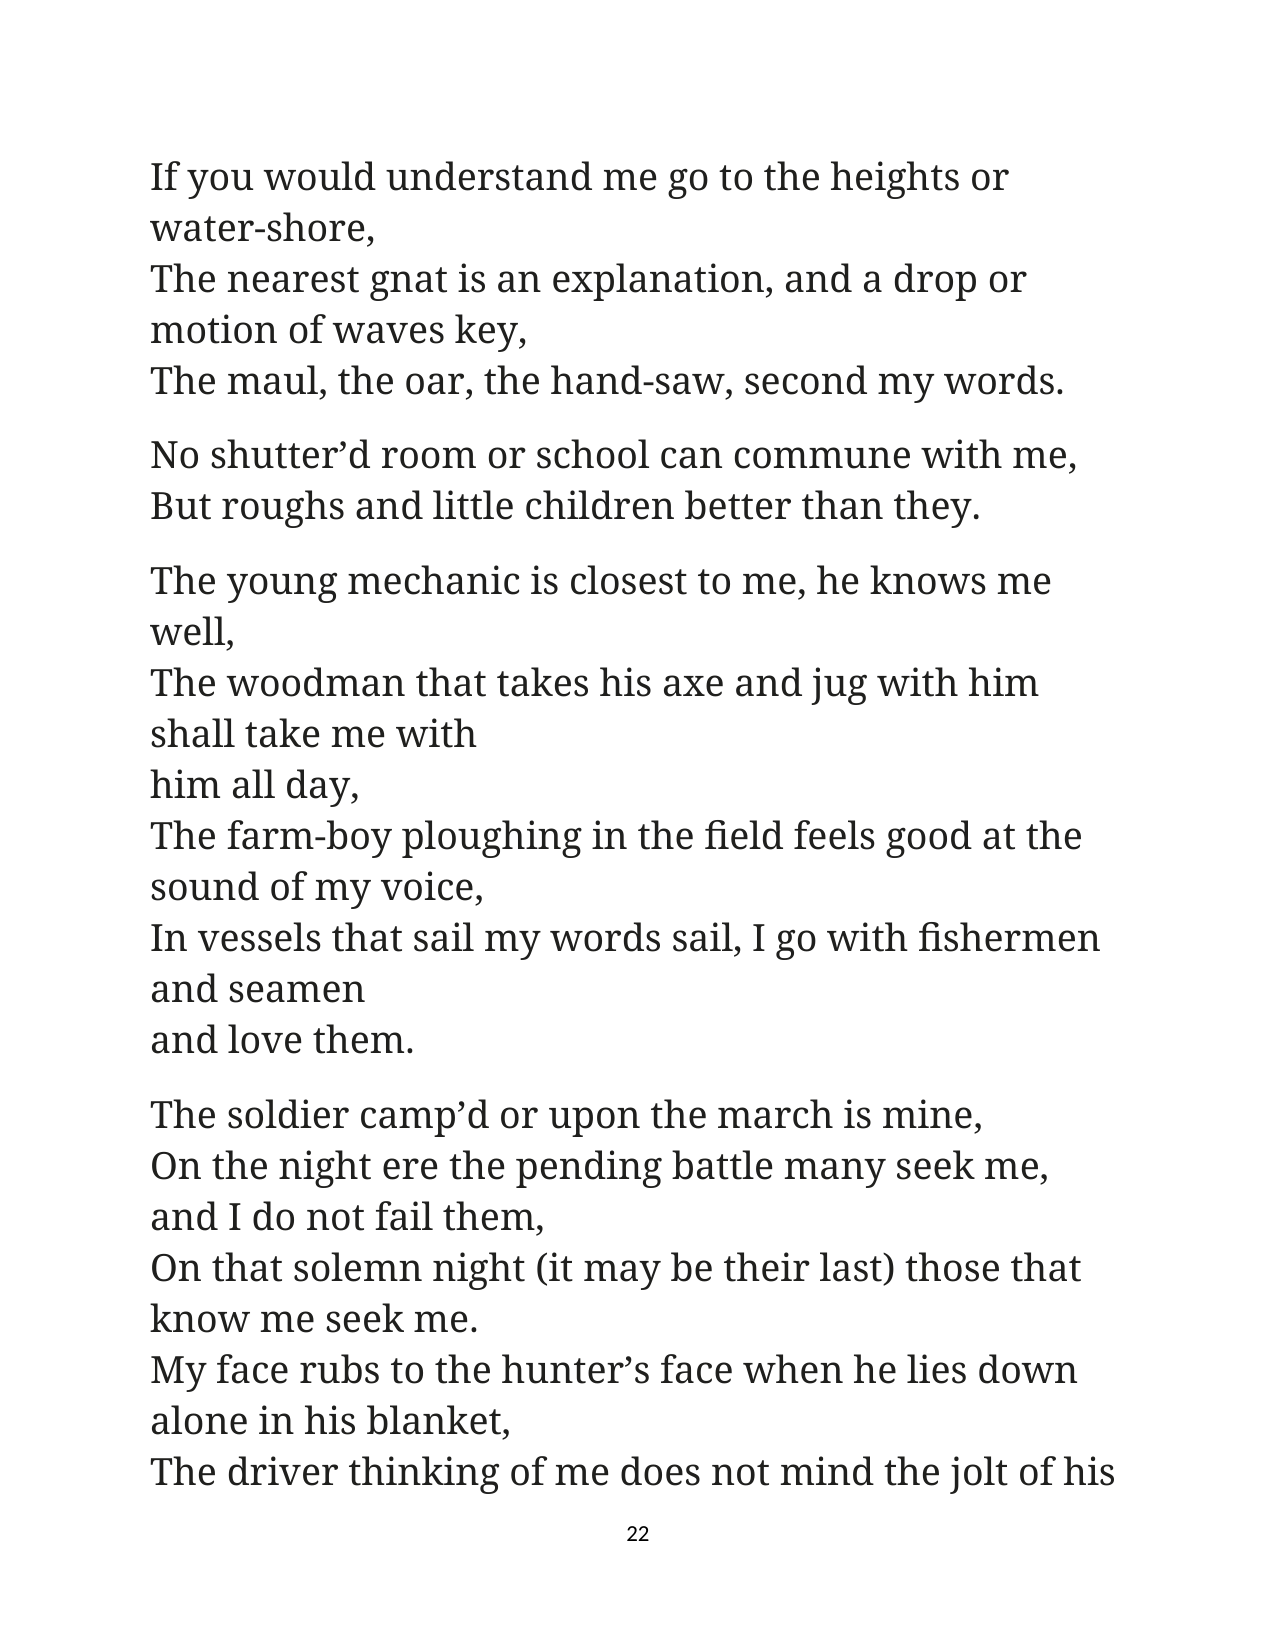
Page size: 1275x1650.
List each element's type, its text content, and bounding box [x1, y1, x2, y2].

text No shutter’d room or school can commune with me, But roughs and little children better than they. [150, 429, 1125, 531]
text If you would understand me go to the heights or water-shore, The nearest gnat is an explanation, and a drop or motion of waves key, The maul, the oar, the hand-saw, second my words. [150, 150, 1125, 405]
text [150, 1088, 1125, 1496]
text The young mechanic is closest to me, he knows me well, The woodman that takes his axe and jug with him shall take me with him all day, The farm-boy ploughing in the field feels good at the sound of my voice, In vessels that sail my words sail, I go with fishermen and seamen and love them. [150, 554, 1125, 1064]
